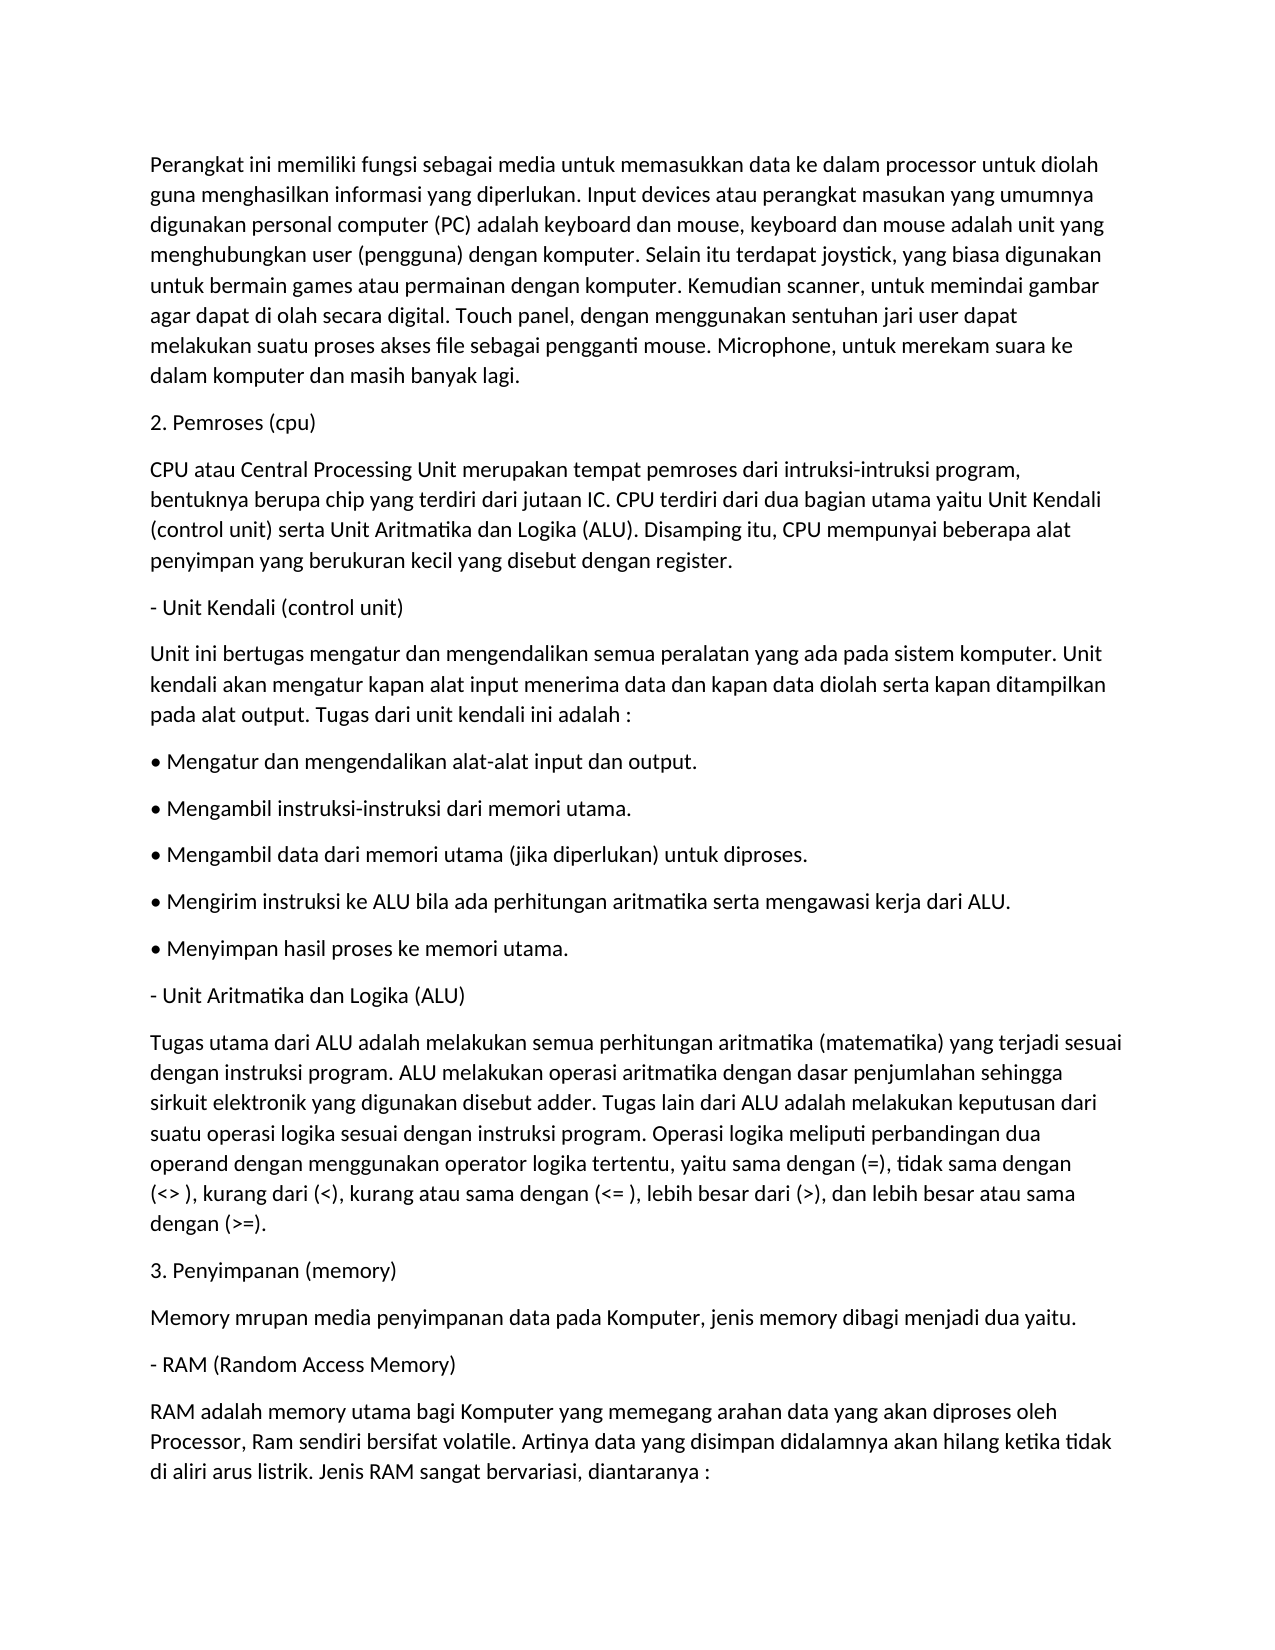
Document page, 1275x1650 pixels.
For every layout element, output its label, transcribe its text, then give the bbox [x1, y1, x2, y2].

text Tugas utama dari ALU adalah melakukan semua perhitungan aritmatika (matematika) yang terjadi sesuai dengan instruksi program. ALU melakukan operasi aritmatika dengan dasar penjumlahan sehingga sirkuit elektronik yang digunakan disebut adder. Tugas lain dari ALU adalah melakukan keputusan dari suatu operasi logika sesuai dengan instruksi program. Operasi logika meliputi perbandingan dua operand dengan menggunakan operator logika tertentu, yaitu sama dengan (=), tidak sama dengan (<> ), kurang dari (<), kurang atau sama dengan (<= ), lebih besar dari (>), dan lebih besar atau sama dengan (>=). [150, 1028, 1125, 1237]
text 2. Pemroses (cpu) [150, 408, 1125, 436]
text • Mengatur dan mengendalikan alat-alat input dan output. [150, 747, 1125, 775]
text Perangkat ini memiliki fungsi sebagai media untuk memasukkan data ke dalam processor untuk diolah guna menghasilkan informasi yang diperlukan. Input devices atau perangkat masukan yang umumnya digunakan personal computer (PC) adalah keyboard dan mouse, keyboard dan mouse adalah unit yang menghubungkan user (pengguna) dengan komputer. Selain itu terdapat joystick, yang biasa digunakan untuk bermain games atau permainan dengan komputer. Kemudian scanner, untuk memindai gambar agar dapat di olah secara digital. Touch panel, dengan menggunakan sentuhan jari user dapat melakukan suatu proses akses file sebagai pengganti mouse. Microphone, untuk merekam suara ke dalam komputer dan masih banyak lagi. [150, 150, 1125, 389]
text - RAM (Random Access Memory) [150, 1350, 1125, 1378]
text • Mengambil data dari memori utama (jika diperlukan) untuk diproses. [150, 841, 1125, 869]
text • Mengirim instruksi ke ALU bila ada perhitungan aritmatika serta mengawasi kerja dari ALU. [150, 887, 1125, 916]
text Memory mrupan media penyimpanan data pada Komputer, jenis memory dibagi menjadi dua yaitu. [150, 1303, 1125, 1331]
text - Unit Kendali (control unit) [150, 593, 1125, 621]
text RAM adalah memory utama bagi Komputer yang memegang arahan data yang akan diproses oleh Processor, Ram sendiri bersifat volatile. Artinya data yang disimpan didalamnya akan hilang ketika tidak di aliri arus listrik. Jenis RAM sangat bervariasi, diantaranya : [150, 1397, 1125, 1485]
text CPU atau Central Processing Unit merupakan tempat pemroses dari intruksi-intruksi program, bentuknya berupa chip yang terdiri dari jutaan IC. CPU terdiri dari dua bagian utama yaitu Unit Kendali (control unit) serta Unit Aritmatika dan Logika (ALU). Disamping itu, CPU mempunyai beberapa alat penyimpan yang berukuran kecil yang disebut dengan register. [150, 455, 1125, 574]
text Unit ini bertugas mengatur dan mengendalikan semua peralatan yang ada pada sistem komputer. Unit kendali akan mengatur kapan alat input menerima data dan kapan data diolah serta kapan ditampilkan pada alat output. Tugas dari unit kendali ini adalah : [150, 639, 1125, 728]
text • Mengambil instruksi-instruksi dari memori utama. [150, 794, 1125, 822]
text 3. Penyimpanan (memory) [150, 1256, 1125, 1284]
text • Menyimpan hasil proses ke memori utama. [150, 934, 1125, 962]
text - Unit Aritmatika dan Logika (ALU) [150, 981, 1125, 1009]
